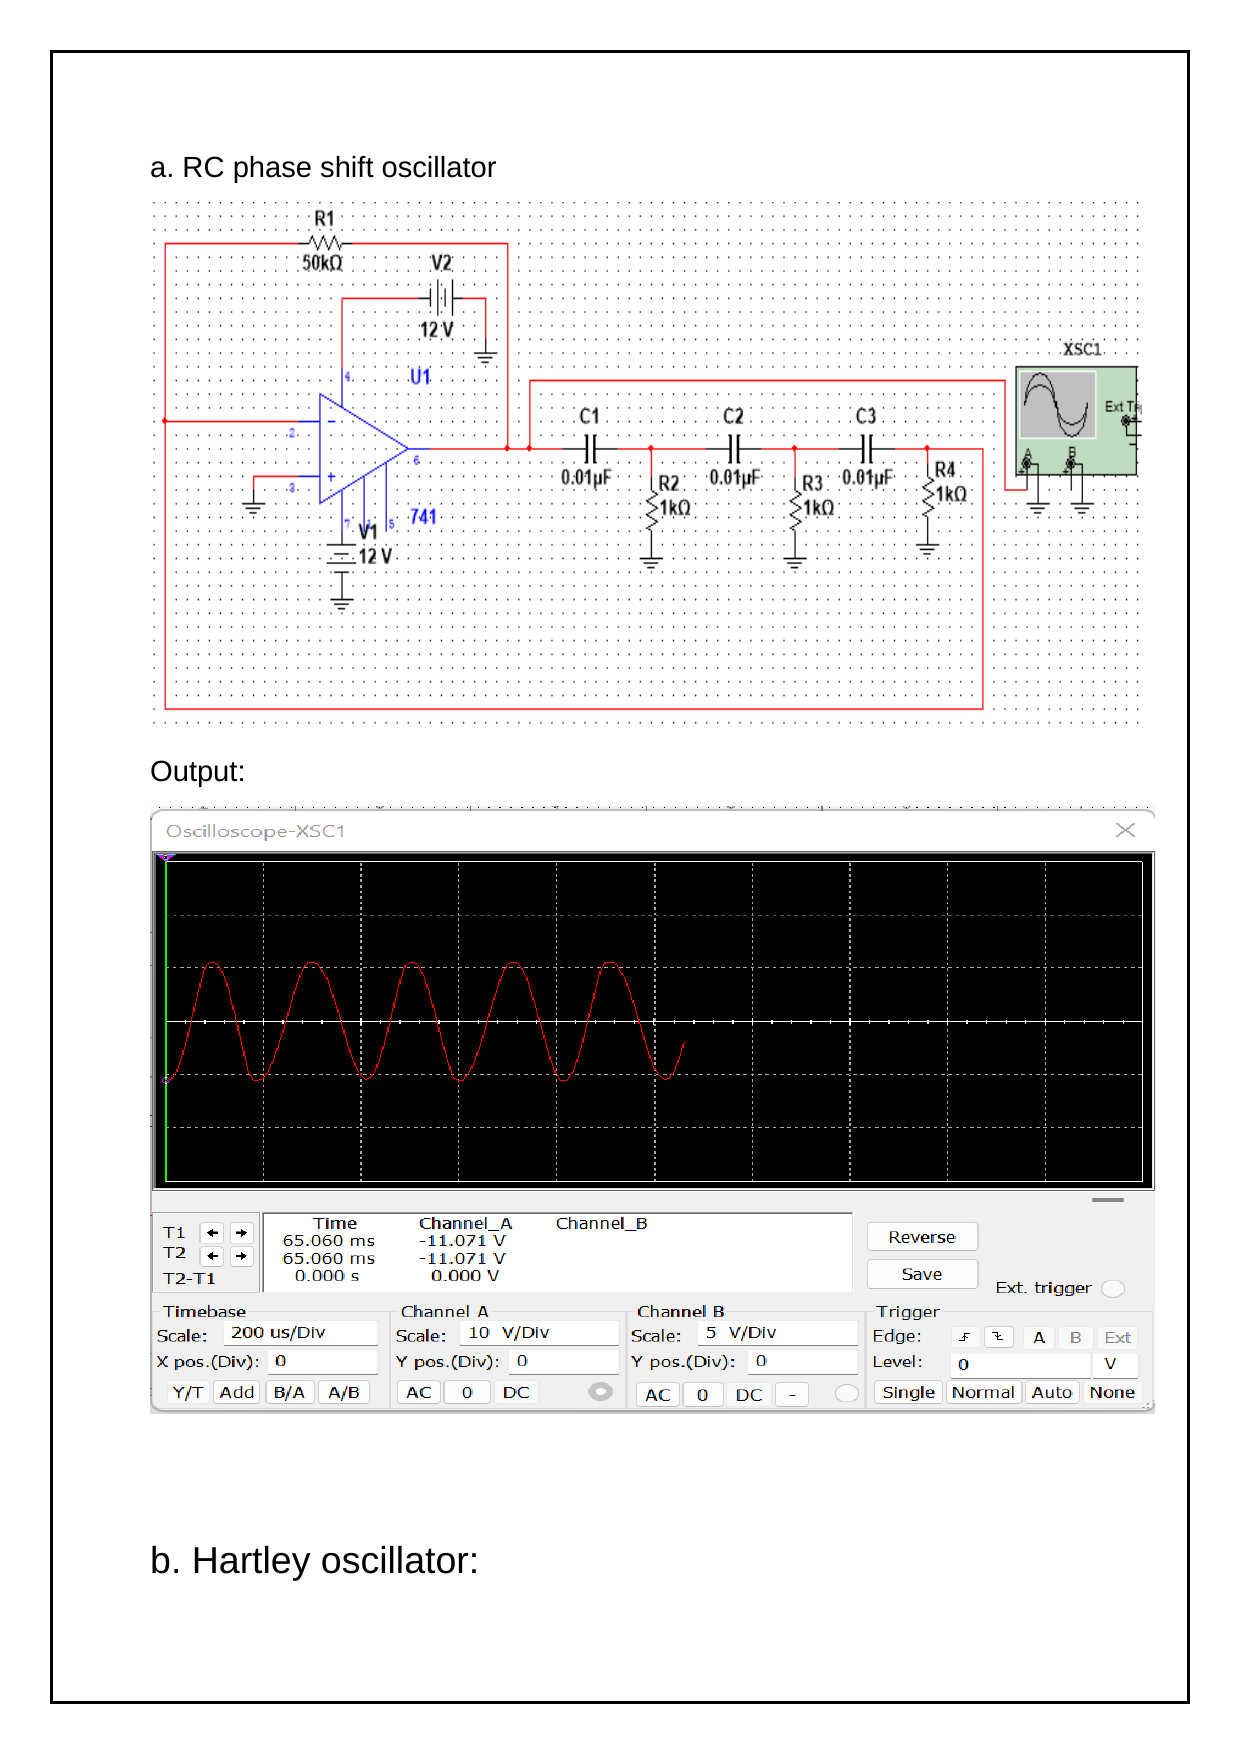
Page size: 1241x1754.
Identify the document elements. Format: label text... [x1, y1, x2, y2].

picture [150, 202, 1142, 736]
text b. Hartley oscillator: [150, 1538, 1048, 1582]
text Output: [150, 754, 1048, 787]
text a. RC phase shift oscillator [150, 150, 1048, 183]
picture [150, 806, 1155, 1414]
